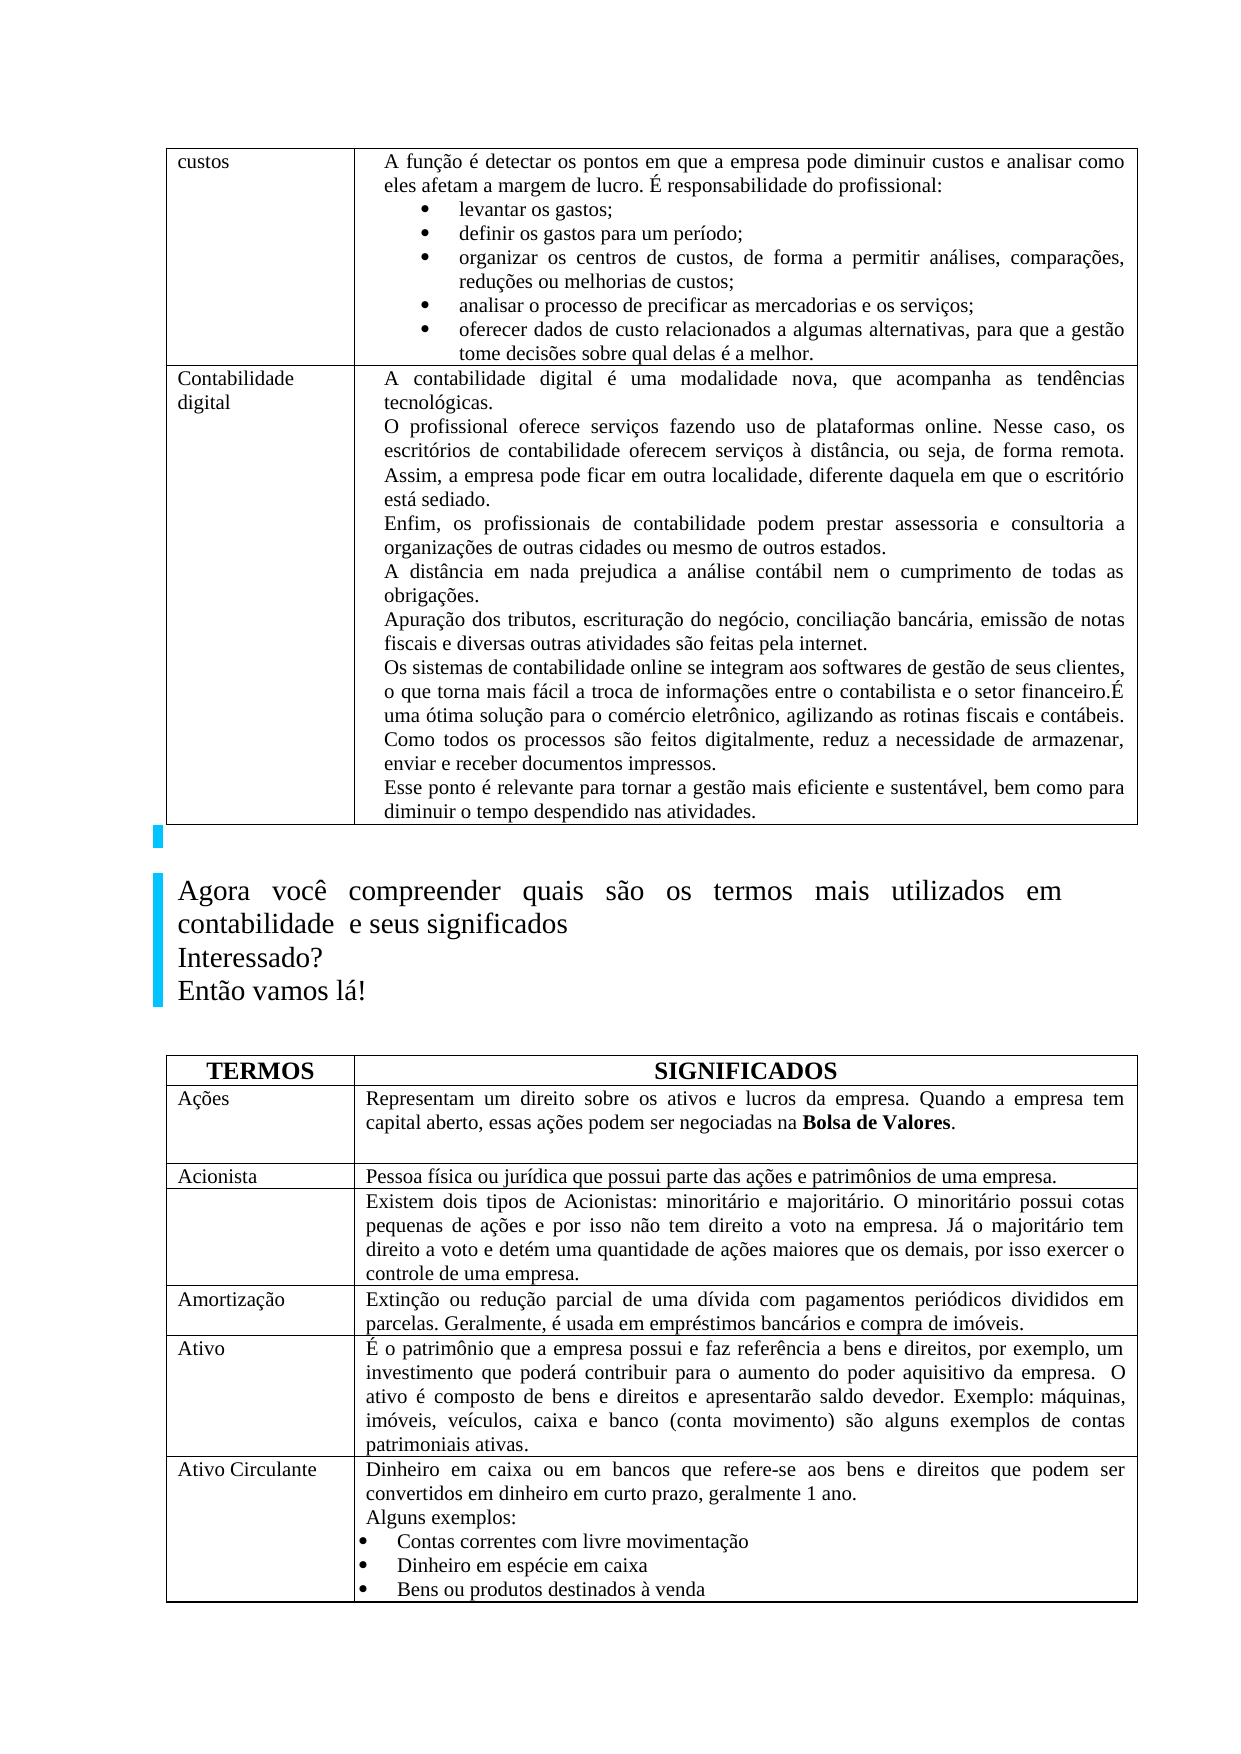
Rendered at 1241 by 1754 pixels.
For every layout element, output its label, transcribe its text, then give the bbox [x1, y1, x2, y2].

table_cell Contabilidade digital [167, 366, 354, 823]
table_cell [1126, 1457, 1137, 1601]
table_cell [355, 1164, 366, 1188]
text Interessado? [177, 940, 1063, 973]
table_cell Contabilidade de custos [167, 149, 354, 365]
text Agora você compreender quais são os termos mais utilizados em contabilidade e seus significados [177, 873, 1063, 940]
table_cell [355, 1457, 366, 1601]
table_cell Ativo Circulante [167, 1457, 354, 1601]
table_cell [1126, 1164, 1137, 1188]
table_cell Amortização [167, 1286, 354, 1334]
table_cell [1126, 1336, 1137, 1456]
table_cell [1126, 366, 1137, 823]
text Então vamos lá! [177, 973, 1063, 1007]
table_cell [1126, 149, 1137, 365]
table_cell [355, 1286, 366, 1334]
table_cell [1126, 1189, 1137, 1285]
table_cell [167, 1189, 354, 1285]
table_cell Ativo [167, 1336, 354, 1456]
table_cell Representam um direito sobre os ativos e lucros da empresa. Quando a empresa tem capital aberto, essas ações podem ser negociadas na Bolsa de Valores. [355, 1086, 1137, 1163]
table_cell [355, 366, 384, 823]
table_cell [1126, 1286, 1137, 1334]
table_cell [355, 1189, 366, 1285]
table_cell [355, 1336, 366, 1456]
